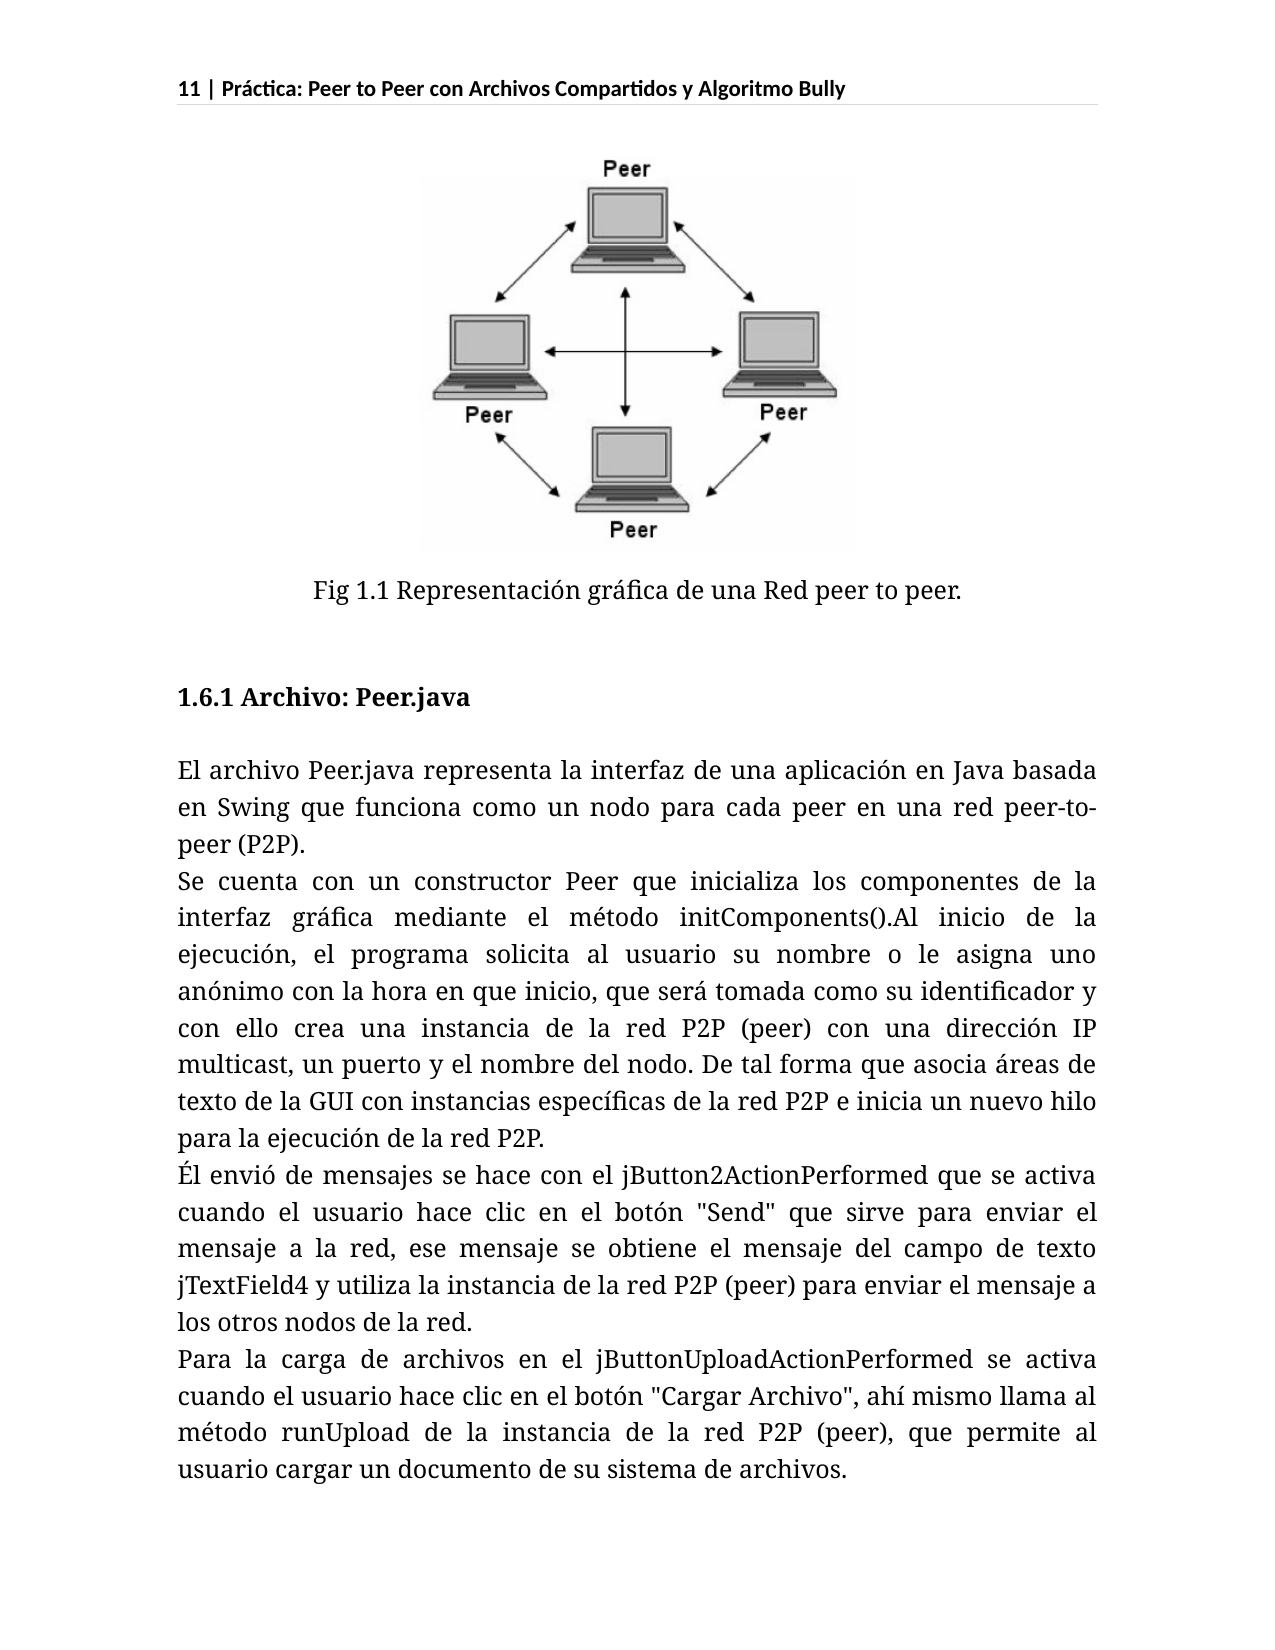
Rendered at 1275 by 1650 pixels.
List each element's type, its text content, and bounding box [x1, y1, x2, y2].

subtitle 1.6.1 Archivo: Peer.java [177, 679, 1098, 713]
picture [418, 147, 857, 554]
list El archivo Peer.java representa la interfaz de una aplicación en Java basada en Swing que funciona como un nodo para cada peer en una red peer-to-peer (P2P). [177, 753, 1098, 861]
text Fig 1.1 Representación gráfica de una Red peer to peer. [177, 573, 1098, 607]
list Él envió de mensajes se hace con el jButton2ActionPerformed que se activa cuando el usuario hace clic en el botón "Send" que sirve para enviar el mensaje a la red, ese mensaje se obtiene el mensaje del campo de texto jTextField4 y utiliza la instancia de la red P2P (peer) para enviar el mensaje a los otros nodos de la red. [177, 1157, 1098, 1339]
list Se cuenta con un constructor Peer que inicializa los componentes de la interfaz gráfica mediante el método initComponents().Al inicio de la ejecución, el programa solicita al usuario su nombre o le asigna uno anónimo con la hora en que inicio, que será tomada como su identificador y con ello crea una instancia de la red P2P (peer) con una dirección IP multicast, un puerto y el nombre del nodo. De tal forma que asocia áreas de texto de la GUI con instancias específicas de la red P2P e inicia un nuevo hilo para la ejecución de la red P2P. [177, 863, 1098, 1155]
list Para la carga de archivos en el jButtonUploadActionPerformed se activa cuando el usuario hace clic en el botón "Cargar Archivo", ahí mismo llama al método runUpload de la instancia de la red P2P (peer), que permite al usuario cargar un documento de su sistema de archivos. [177, 1341, 1098, 1486]
